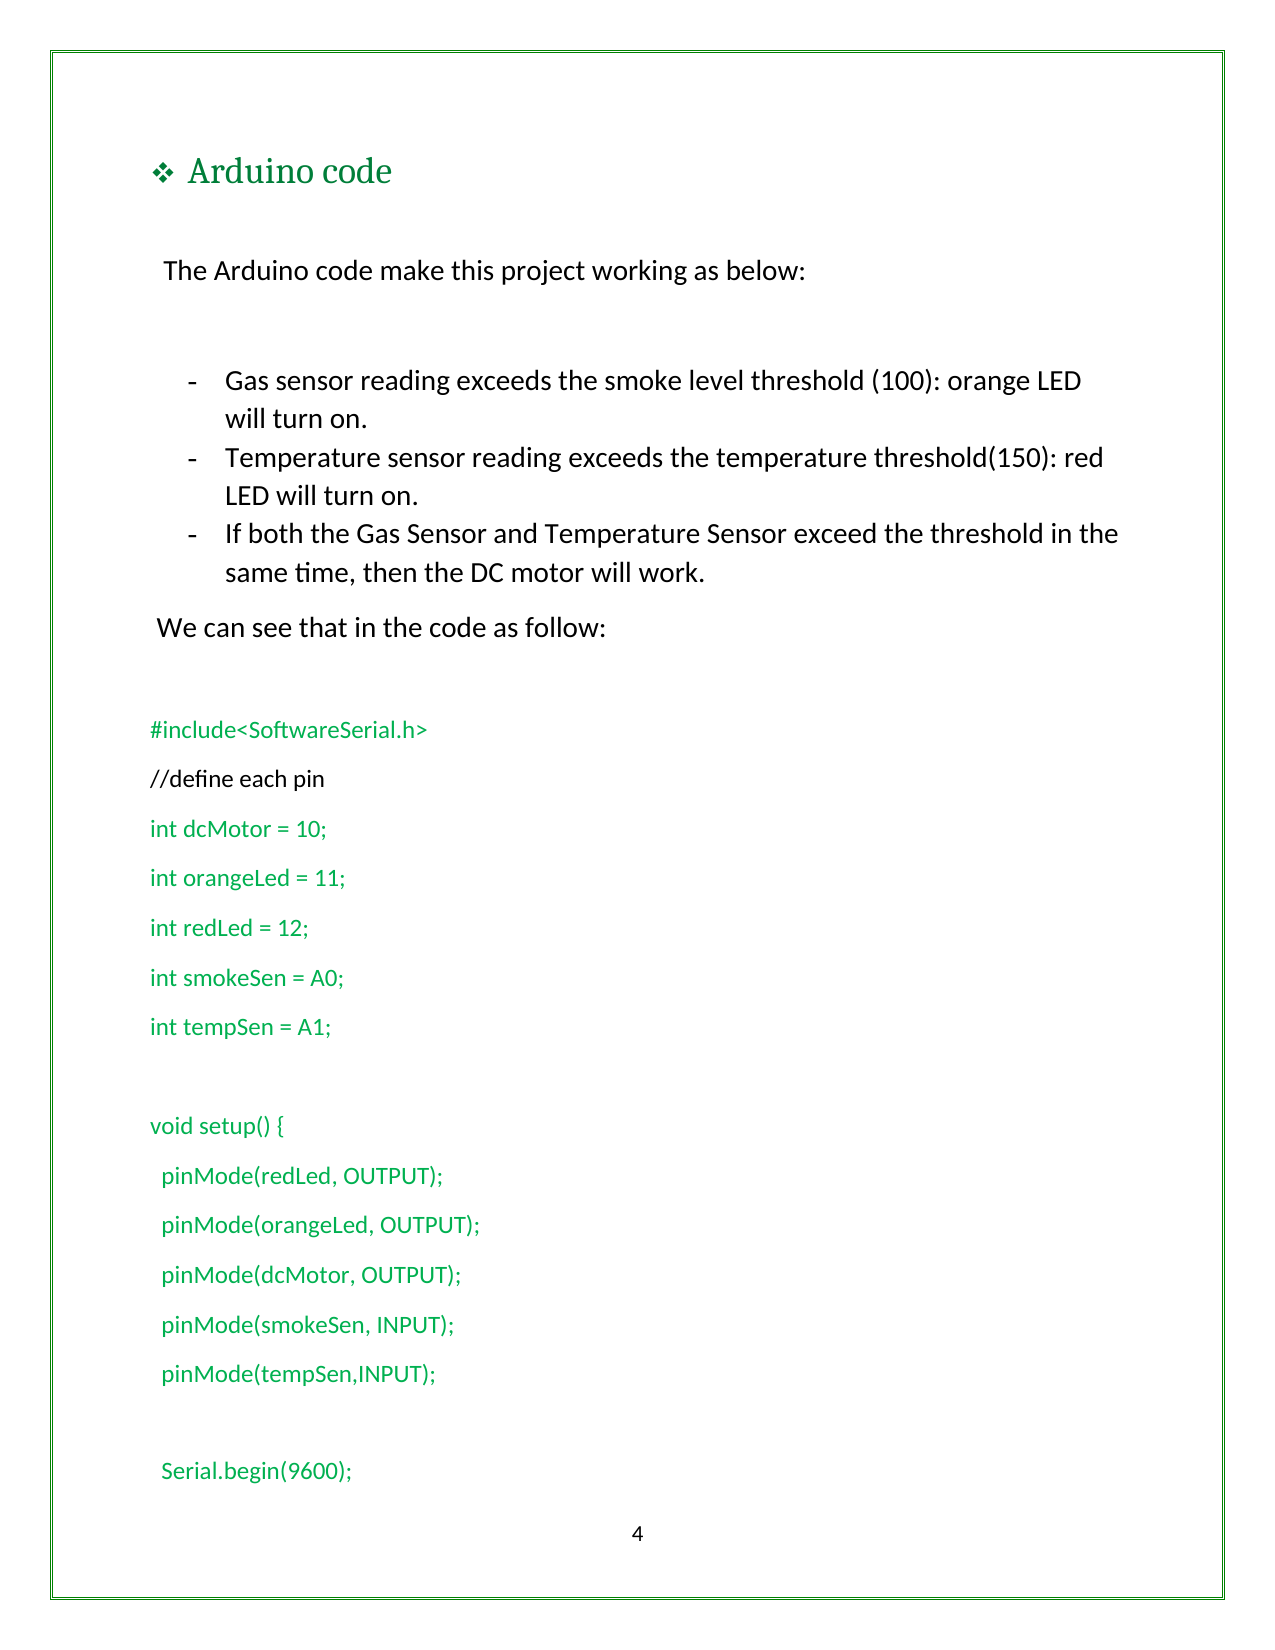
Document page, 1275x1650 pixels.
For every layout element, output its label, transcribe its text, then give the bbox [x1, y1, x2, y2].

text pinMode(tempSen,INPUT); [150, 1358, 1125, 1389]
text pinMode(redLed, OUTPUT); [150, 1160, 1125, 1191]
text pinMode(smokeSen, INPUT); [150, 1309, 1125, 1339]
text pinMode(dcMotor, OUTPUT); [150, 1259, 1125, 1290]
text We can see that in the code as follow: [150, 609, 1125, 645]
list Temperature sensor reading exceeds the temperature threshold(150): red LED will turn on. [187, 439, 1125, 513]
list If both the Gas Sensor and Temperature Sensor exceed the threshold in the same time, then the DC motor will work. [187, 516, 1125, 590]
text int dcMotor = 10; [150, 813, 1125, 843]
text The Arduino code make this project working as below: [150, 252, 1125, 287]
text int redLed = 12; [150, 912, 1125, 943]
text #include<SoftwareSerial.h> [150, 714, 1125, 744]
subtitle Arduino code [150, 150, 1125, 193]
text //define each pin [150, 763, 1125, 794]
text int smokeSen = A0; [150, 962, 1125, 992]
list Gas sensor reading exceeds the smoke level threshold (100): orange LED will turn on. [187, 362, 1125, 436]
text void setup() { [150, 1111, 1125, 1141]
text int tempSen = A1; [150, 1011, 1125, 1042]
text int orangeLed = 11; [150, 863, 1125, 893]
text pinMode(orangeLed, OUTPUT); [150, 1210, 1125, 1240]
text Serial.begin(9600); [150, 1455, 1125, 1485]
